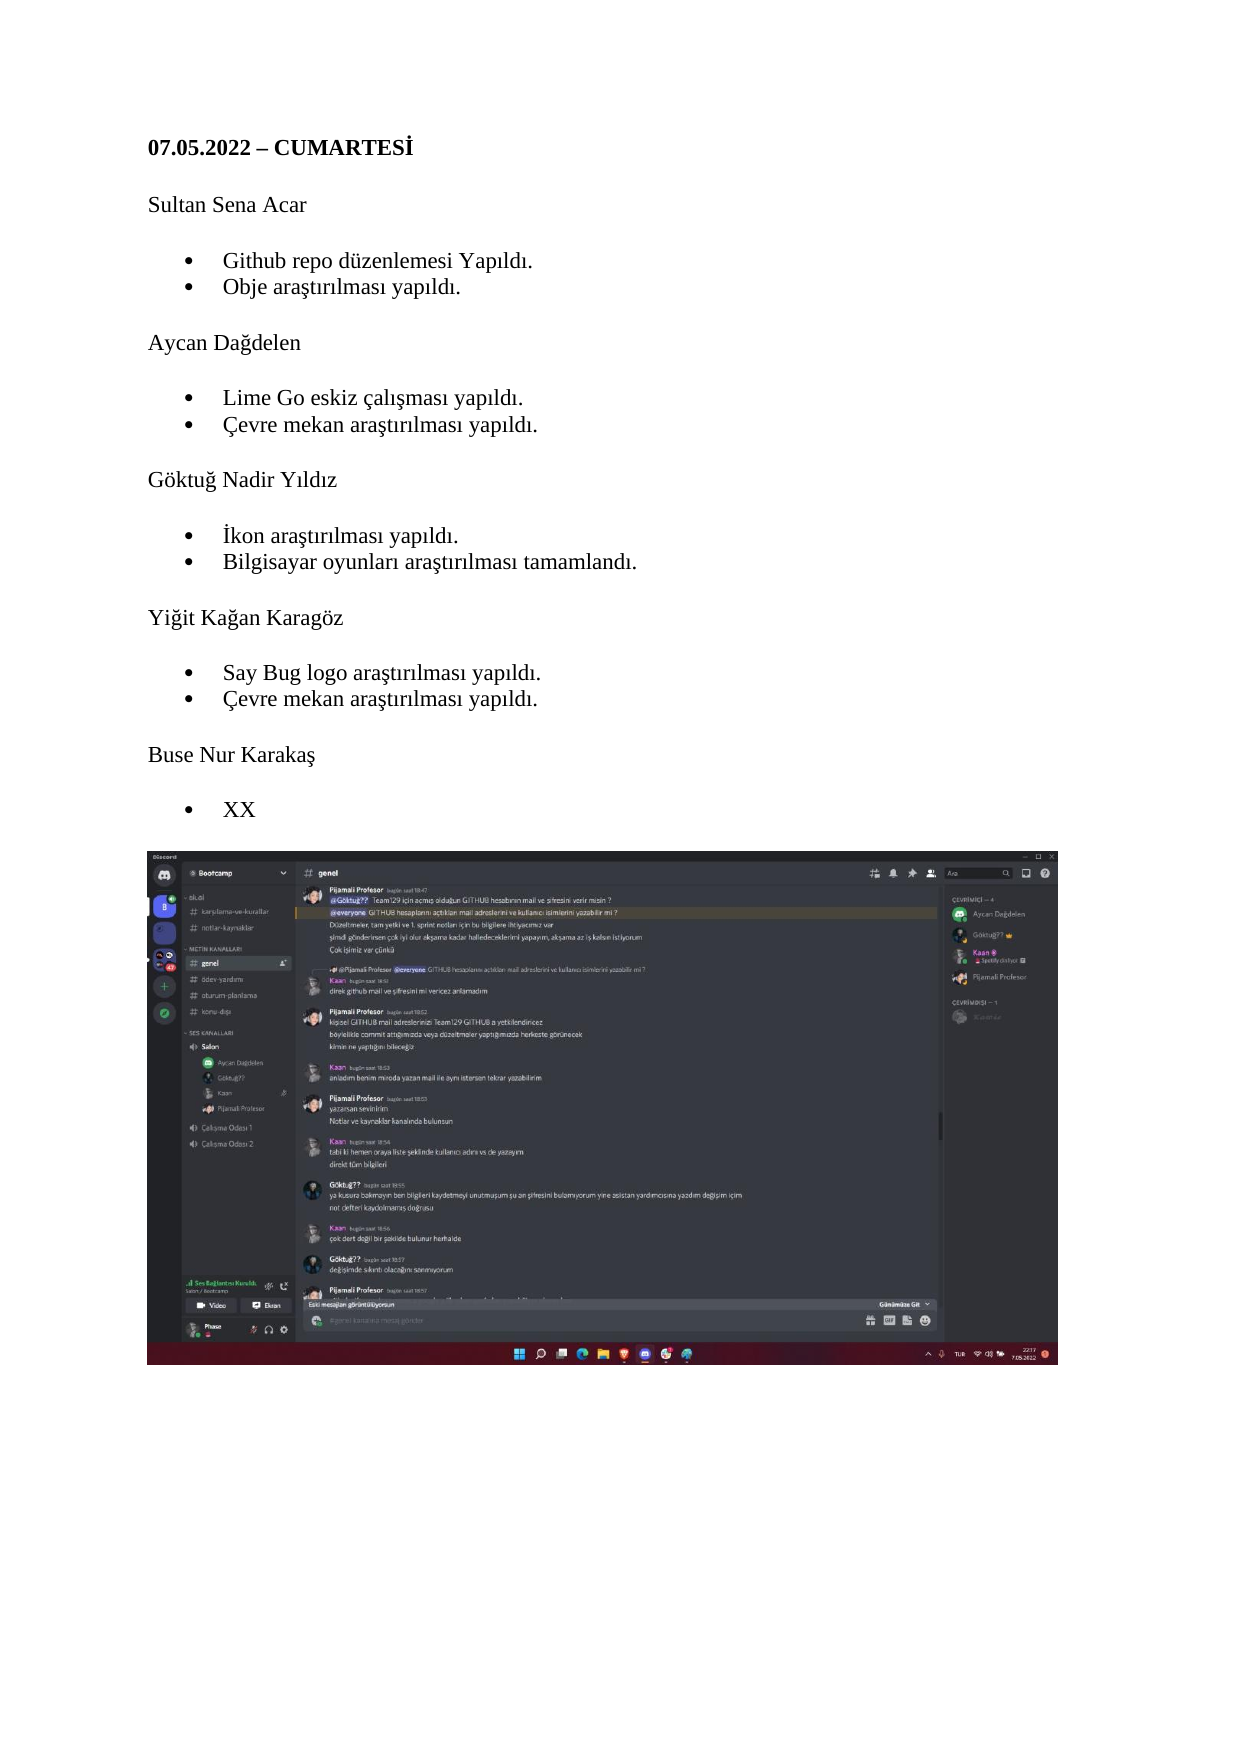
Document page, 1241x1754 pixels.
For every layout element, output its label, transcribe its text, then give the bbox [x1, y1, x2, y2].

list Github repo düzenlemesi Yapıldı. [185, 247, 1093, 273]
text Göktuğ Nadir Yıldız [148, 466, 1093, 492]
list Çevre mekan araştırılması yapıldı. [185, 685, 1093, 712]
text Sultan Sena Acar [148, 191, 1093, 218]
list İkon araştırılması yapıldı. [185, 522, 1093, 548]
list Bilgisayar oyunları araştırılması tamamlandı. [185, 548, 1093, 574]
text Yiğit Kağan Karagöz [148, 603, 1093, 630]
text Aycan Dağdelen [148, 329, 1093, 355]
text Buse Nur Karakaş [148, 741, 1093, 767]
text 07.05.2022 – CUMARTESİ [148, 134, 1093, 160]
list Say Bug logo araştırılması yapıldı. [185, 659, 1093, 685]
list Obje araştırılması yapıldı. [185, 273, 1093, 299]
list XX [185, 796, 1093, 823]
list Çevre mekan araştırılması yapıldı. [185, 411, 1093, 437]
list Lime Go eskiz çalışması yapıldı. [185, 384, 1093, 411]
picture [147, 851, 1058, 1365]
